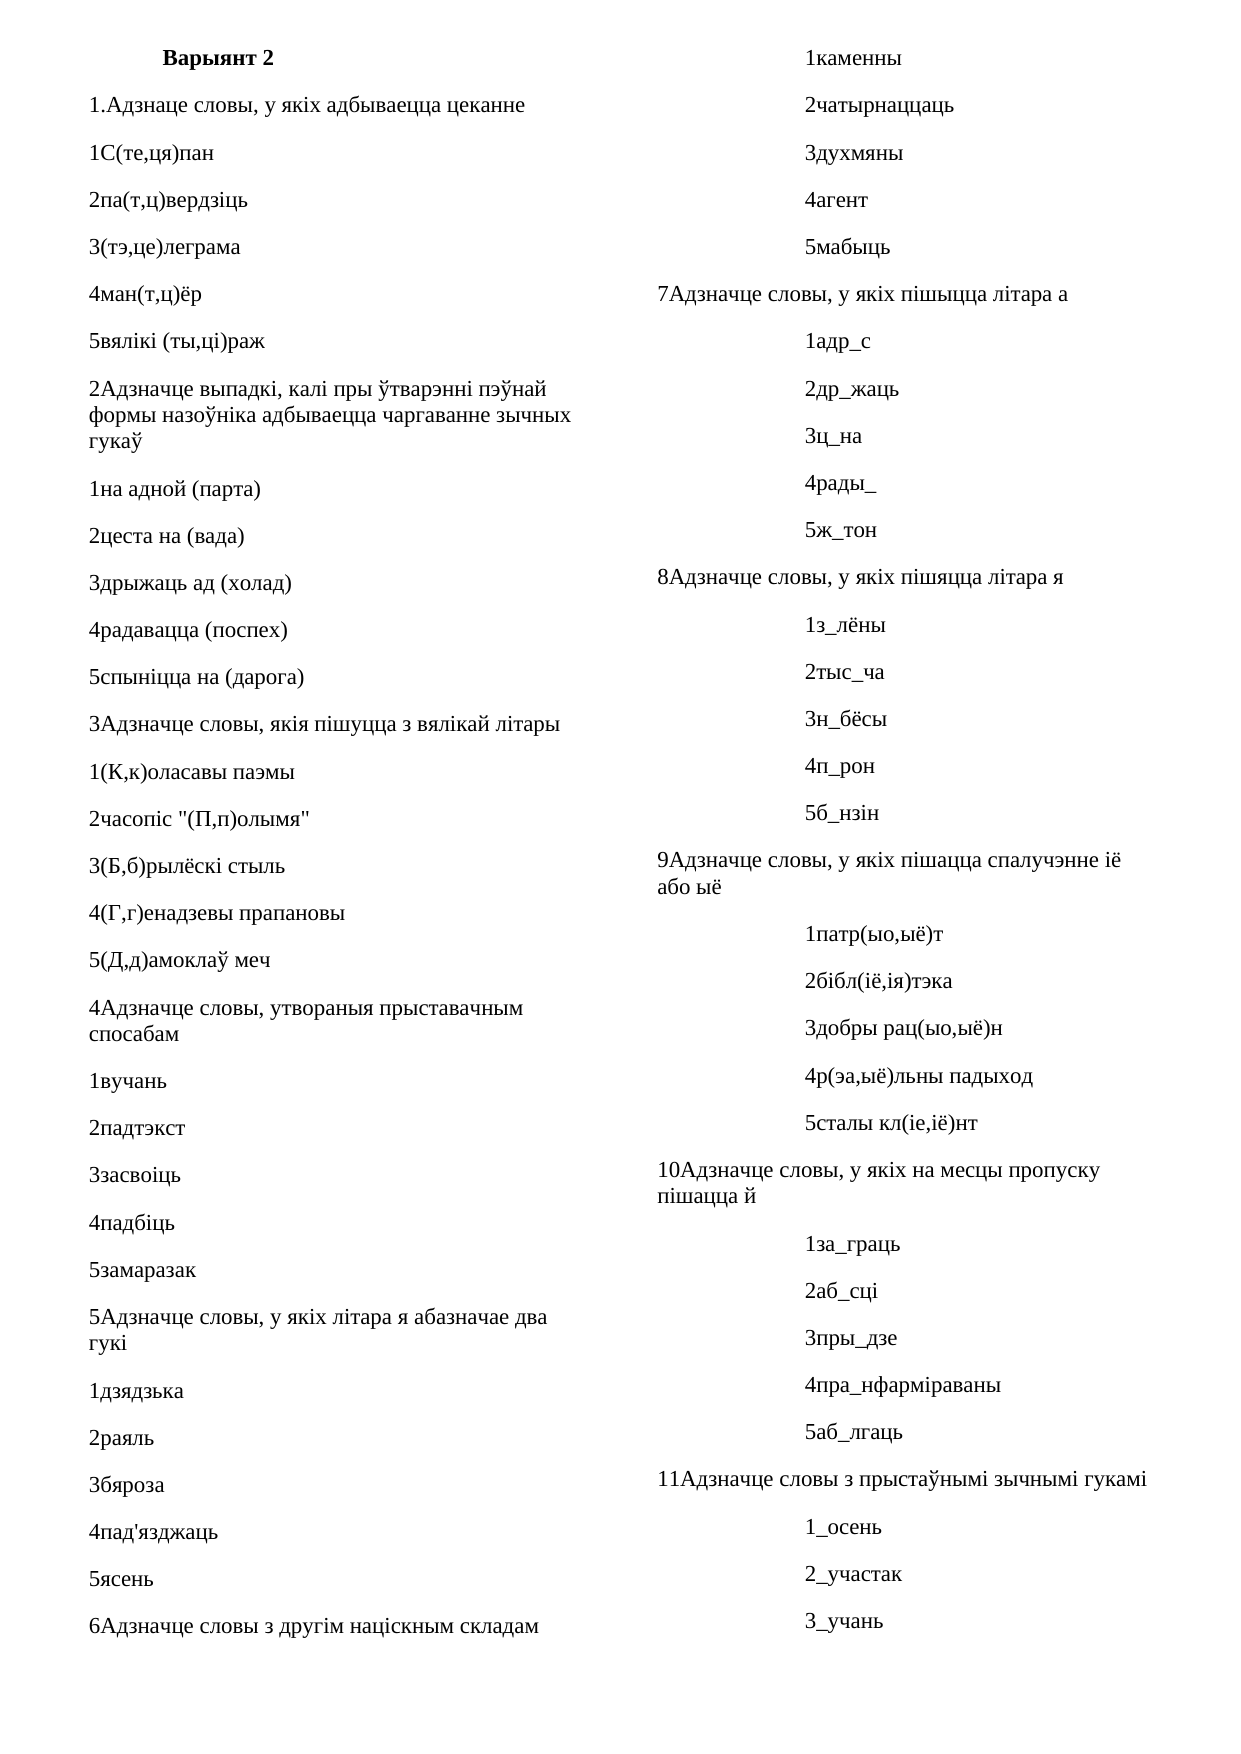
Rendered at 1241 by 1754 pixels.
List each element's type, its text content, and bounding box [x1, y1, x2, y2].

text 4п_рон [657, 752, 1152, 778]
text 5вялікі (ты,ці)раж [89, 327, 583, 354]
text 5б_нзін [657, 799, 1152, 826]
text 1(К,к)оласавы паэмы [89, 758, 583, 784]
text 2Адзначце выпадкі, калі пры ўтварэнні пэўнай формы назоўніка адбываецца чаргаванне зычных гукаў [89, 375, 583, 454]
text 3засвоіць [89, 1162, 583, 1188]
text 5спыніцца на (дарога) [89, 663, 583, 690]
text 2раяль [89, 1424, 583, 1450]
text 4падбіць [89, 1209, 583, 1235]
text 5сталы кл(іе,іё)нт [657, 1109, 1152, 1135]
text 4Адзначце словы, утвораныя прыставачным спосабам [89, 994, 583, 1046]
text 5Адзначце словы, у якіх літара я абазначае два гукі [89, 1303, 583, 1356]
text 4пад'язджаць [89, 1518, 583, 1544]
text 4ман(т,ц)ёр [89, 280, 583, 307]
text 3бяроза [89, 1471, 583, 1497]
text 1.Адзнаце словы, у якіх адбываецца цеканне [89, 92, 583, 118]
text 3духмяны [657, 139, 1152, 165]
text 2па(т,ц)вердзіць [89, 186, 583, 212]
text 3дрыжаць ад (холад) [89, 569, 583, 595]
text 1дзядзька [89, 1377, 583, 1403]
text 4радавацца (поспех) [89, 616, 583, 642]
text 1вучань [89, 1067, 583, 1093]
text 5замаразак [89, 1256, 583, 1282]
text 6Адзначце словы з другім націскным складам [89, 1613, 583, 1639]
text 3н_бёсы [657, 705, 1152, 731]
text 2чатырнаццаць [657, 92, 1152, 118]
text 5аб_лгаць [657, 1418, 1152, 1445]
text 2_участак [657, 1560, 1152, 1586]
text 9Адзначце словы, у якіх пішацца спалучэнне іё або ыё [657, 847, 1152, 899]
text 10Адзначце словы, у якіх на месцы пропуску пішацца й [657, 1156, 1152, 1209]
text 5ясень [89, 1565, 583, 1592]
text 8Адзначце словы, у якіх пішяцца літара я [657, 563, 1152, 590]
text 3добры рац(ыо,ыё)н [657, 1014, 1152, 1041]
text 1за_граць [657, 1229, 1152, 1256]
text 7Адзначце словы, у якіх пішыцца літара а [657, 280, 1152, 307]
text 3ц_на [657, 422, 1152, 448]
text 4агент [657, 186, 1152, 212]
text 1_осень [657, 1513, 1152, 1539]
text 2часопіс "(П,п)олымя" [89, 805, 583, 831]
text 2бібл(іё,ія)тэка [657, 967, 1152, 994]
text 2аб_сці [657, 1277, 1152, 1303]
text 11Адзначце словы з прыстаўнымі зычнымі гукамі [657, 1466, 1152, 1492]
text 3пры_дзе [657, 1324, 1152, 1350]
text 4рады_ [657, 469, 1152, 495]
text 1С(те,ця)пан [89, 139, 583, 165]
text 1з_лёны [657, 611, 1152, 637]
text 5ж_тон [657, 516, 1152, 543]
text 3(Б,б)рылёскі стыль [89, 852, 583, 878]
text 4пра_нфарміраваны [657, 1371, 1152, 1397]
text 4р(эа,ыё)льны падыход [657, 1062, 1152, 1088]
text 4(Г,г)енадзевы прапановы [89, 899, 583, 926]
text 1каменны [657, 44, 1152, 71]
text 3Адзначце словы, якія пішуцца з вялікай літары [89, 711, 583, 737]
text 1адр_с [657, 327, 1152, 354]
text 3(тэ,це)леграма [89, 233, 583, 259]
text 1патр(ыо,ыё)т [657, 920, 1152, 946]
text 5(Д,д)амоклаў меч [89, 946, 583, 973]
text 2др_жаць [657, 375, 1152, 401]
text 5мабыць [657, 233, 1152, 259]
text 2падтэкст [89, 1114, 583, 1141]
text 2тыс_ча [657, 658, 1152, 684]
text 1на адной (парта) [89, 474, 583, 501]
text 2цеста на (вада) [89, 522, 583, 548]
text Варыянт 2 [89, 44, 583, 71]
text 3_учань [657, 1607, 1152, 1633]
